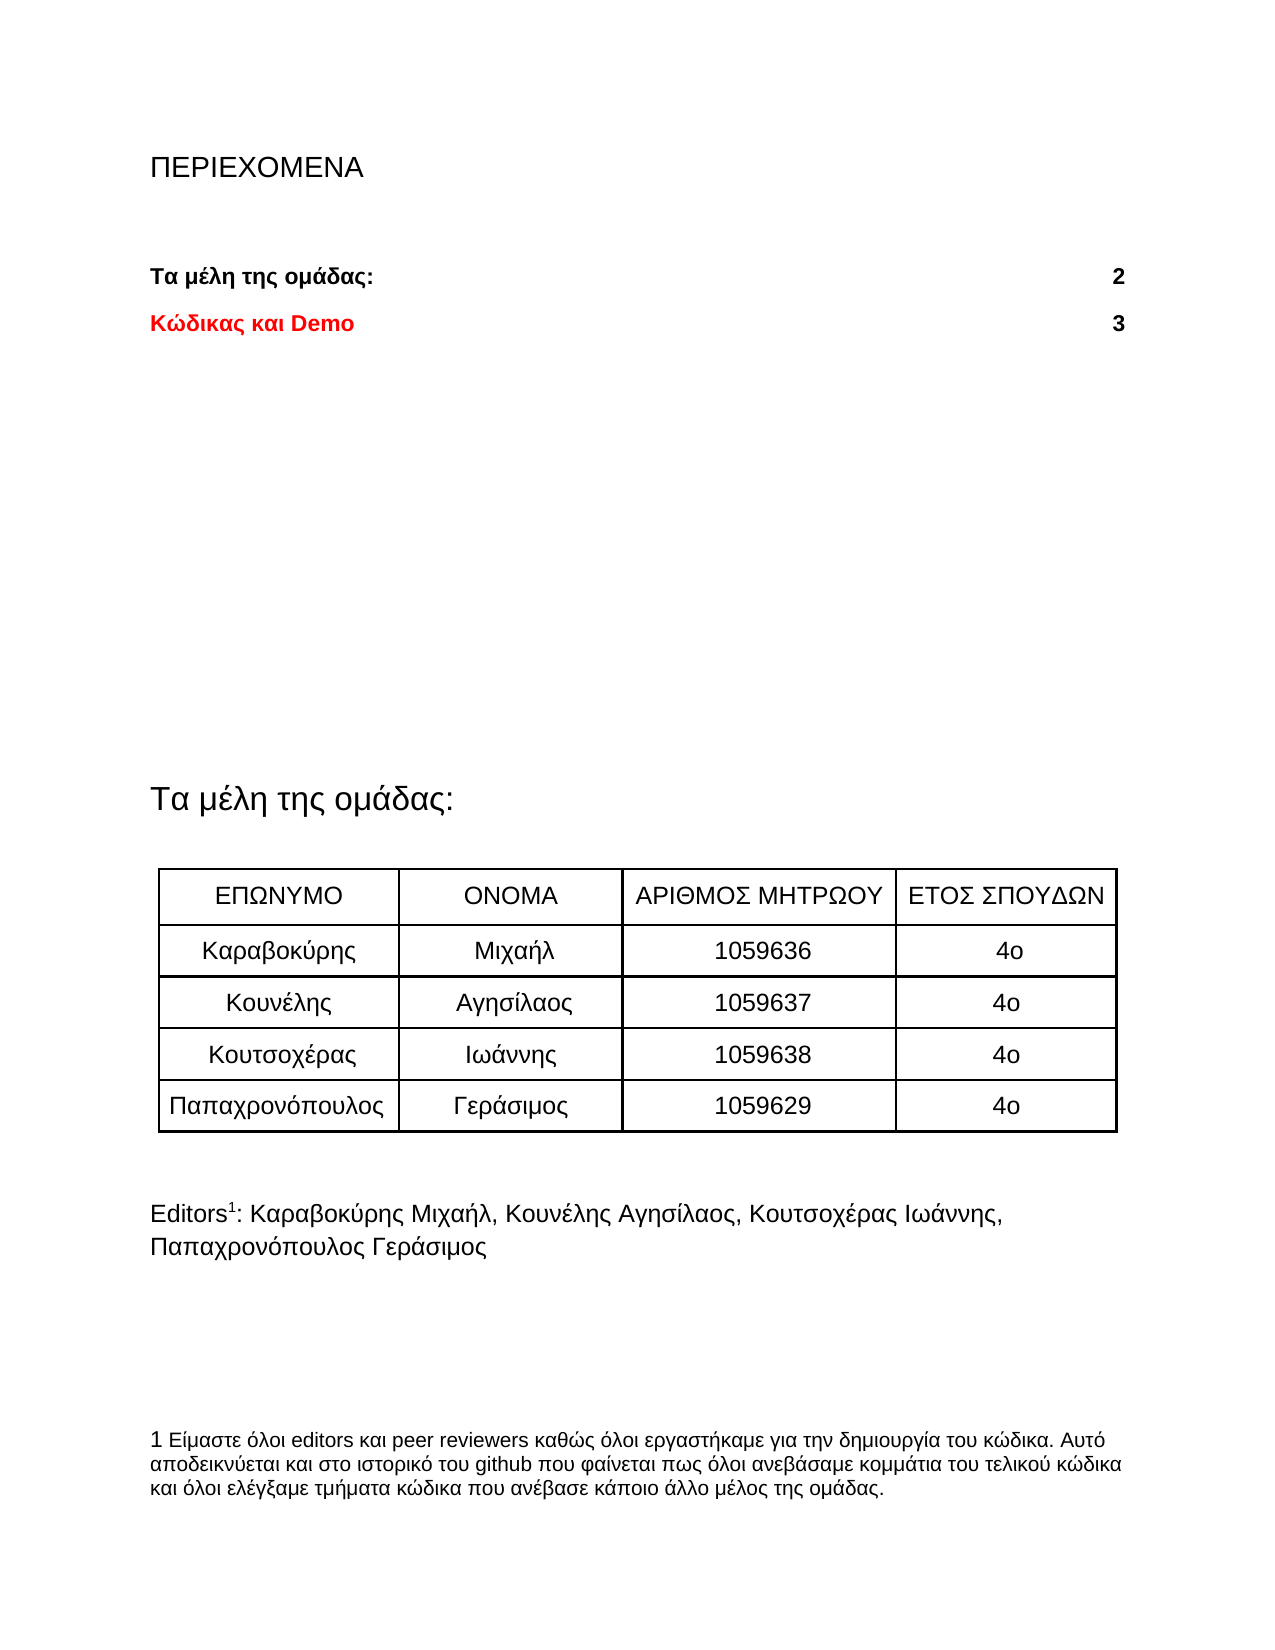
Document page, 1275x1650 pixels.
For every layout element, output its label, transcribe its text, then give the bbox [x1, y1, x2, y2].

table_cell Κουνέλης [160, 978, 398, 1027]
table_header ΑΡΙΘΜΟΣ ΜΗΤΡΩΟΥ [624, 870, 895, 924]
text ΠΕΡΙΕΧΟΜΕΝΑ [150, 150, 1125, 183]
text Editors: Καραβοκύρης Μιχαήλ, Κουνέλης Αγησίλαος, Κουτσοχέρας Ιωάννης, Παπαχρονόπουλος Γεράσιμος [150, 1198, 1125, 1260]
table_cell 4ο [897, 978, 1115, 1027]
table_cell Καραβοκύρης [160, 926, 398, 975]
table_cell Μιχαήλ [400, 926, 621, 975]
table_cell Ιωάννης [400, 1029, 621, 1079]
table_cell Αγησίλαος [400, 978, 621, 1027]
table_cell Παπαχρονόπουλος [160, 1081, 398, 1130]
table_cell 4ο [897, 926, 1115, 975]
subtitle Τα μέλη της ομάδας: [150, 778, 1125, 817]
table_cell Γεράσιμος [400, 1081, 621, 1130]
table_cell 1059629 [624, 1081, 895, 1130]
table_cell 4ο [897, 1081, 1115, 1130]
table_cell 1059638 [624, 1029, 895, 1079]
table_header ΕΠΩΝΥΜΟ [160, 870, 398, 924]
table_cell 1059636 [624, 926, 895, 975]
table_cell 1059637 [624, 978, 895, 1027]
table_header ΕΤΟΣ ΣΠΟΥΔΩΝ [897, 870, 1115, 924]
table_cell 4ο [897, 1029, 1115, 1079]
table_cell Κουτσοχέρας [160, 1029, 398, 1079]
table_header ΟΝΟΜΑ [400, 870, 621, 924]
